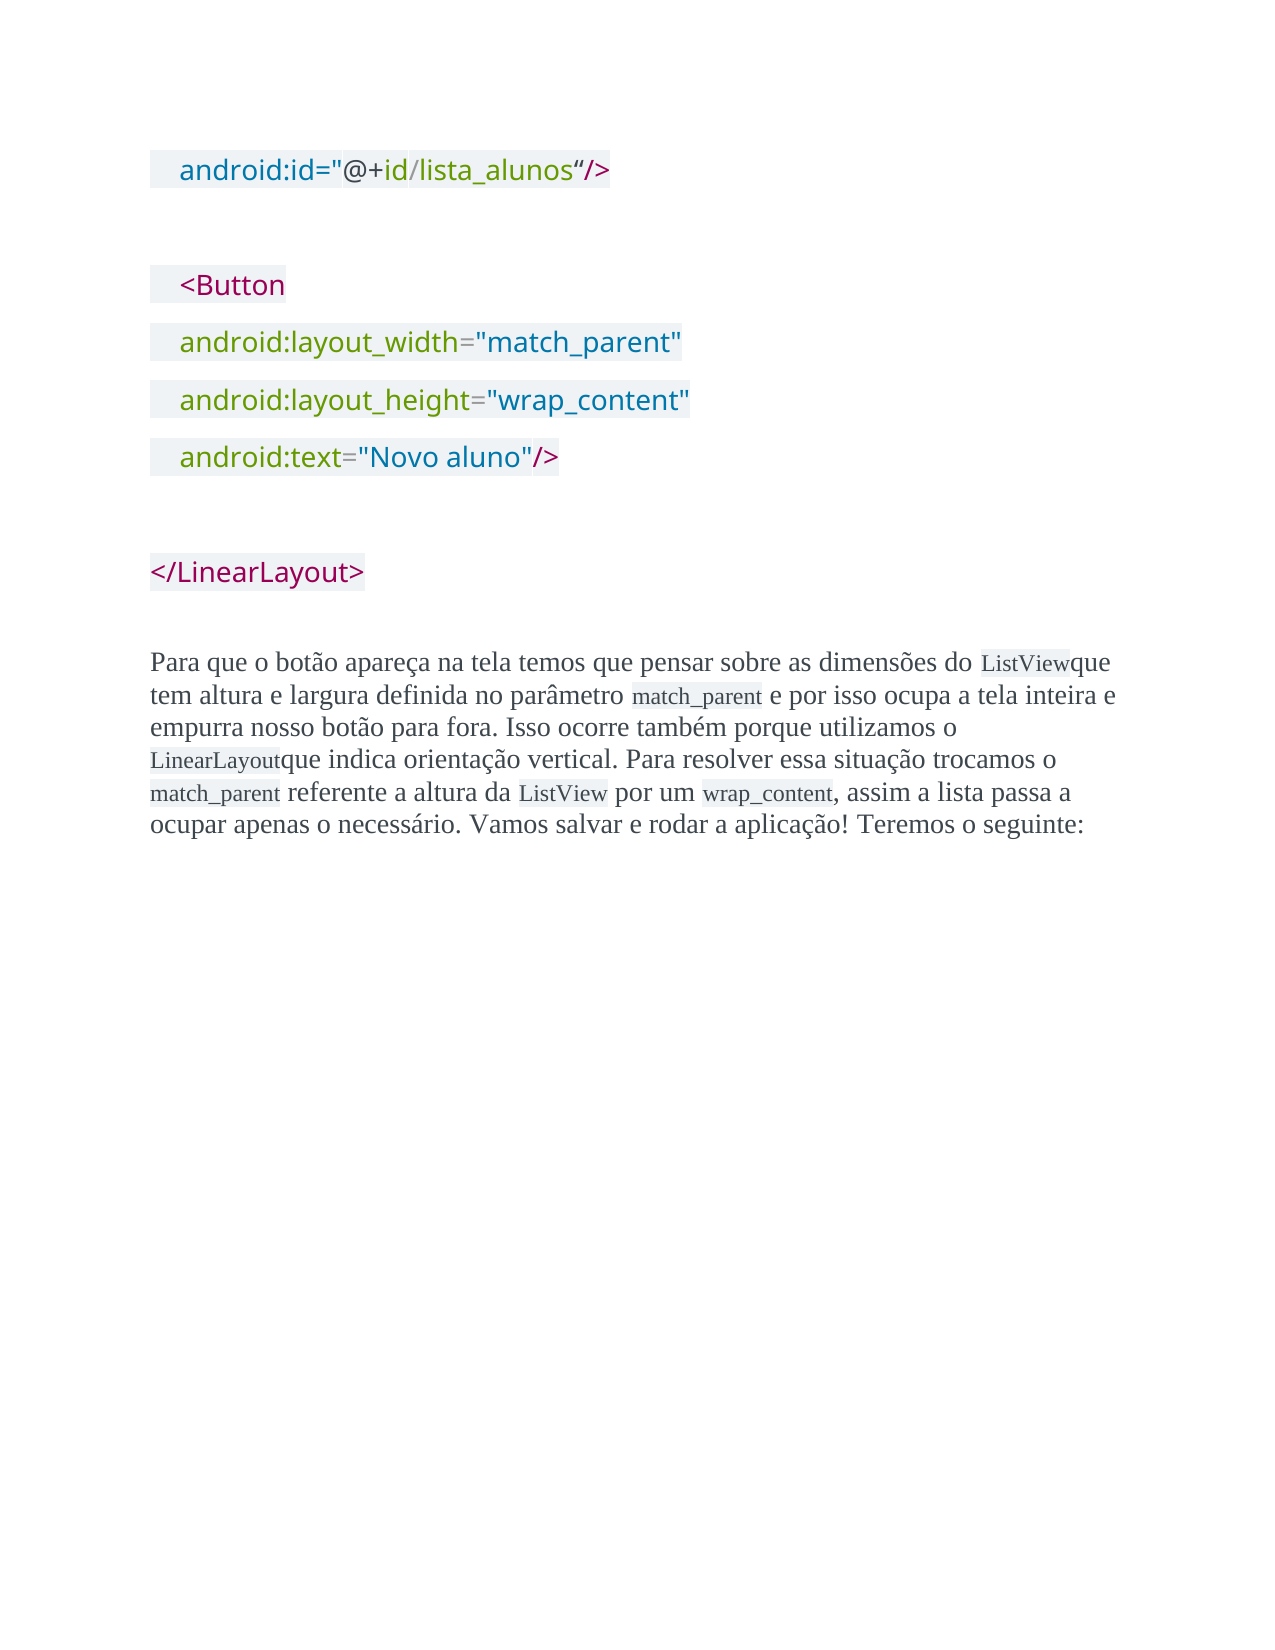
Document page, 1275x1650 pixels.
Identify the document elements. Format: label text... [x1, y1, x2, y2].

text Para que o botão apareça na tela temos que pensar sobre as dimensões do ListViewque tem altura e largura definida no parâmetro match_parent e por isso ocupa a tela inteira e empurra nosso botão para fora. Isso ocorre também porque utilizamos o LinearLayoutque indica orientação vertical. Para resolver essa situação trocamos o match_parent referente a altura da ListView por um wrap_content, assim a lista passa a ocupar apenas o necessário. Vamos salvar e rodar a aplicação! Teremos o seguinte: [150, 645, 1125, 840]
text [150, 150, 1125, 591]
